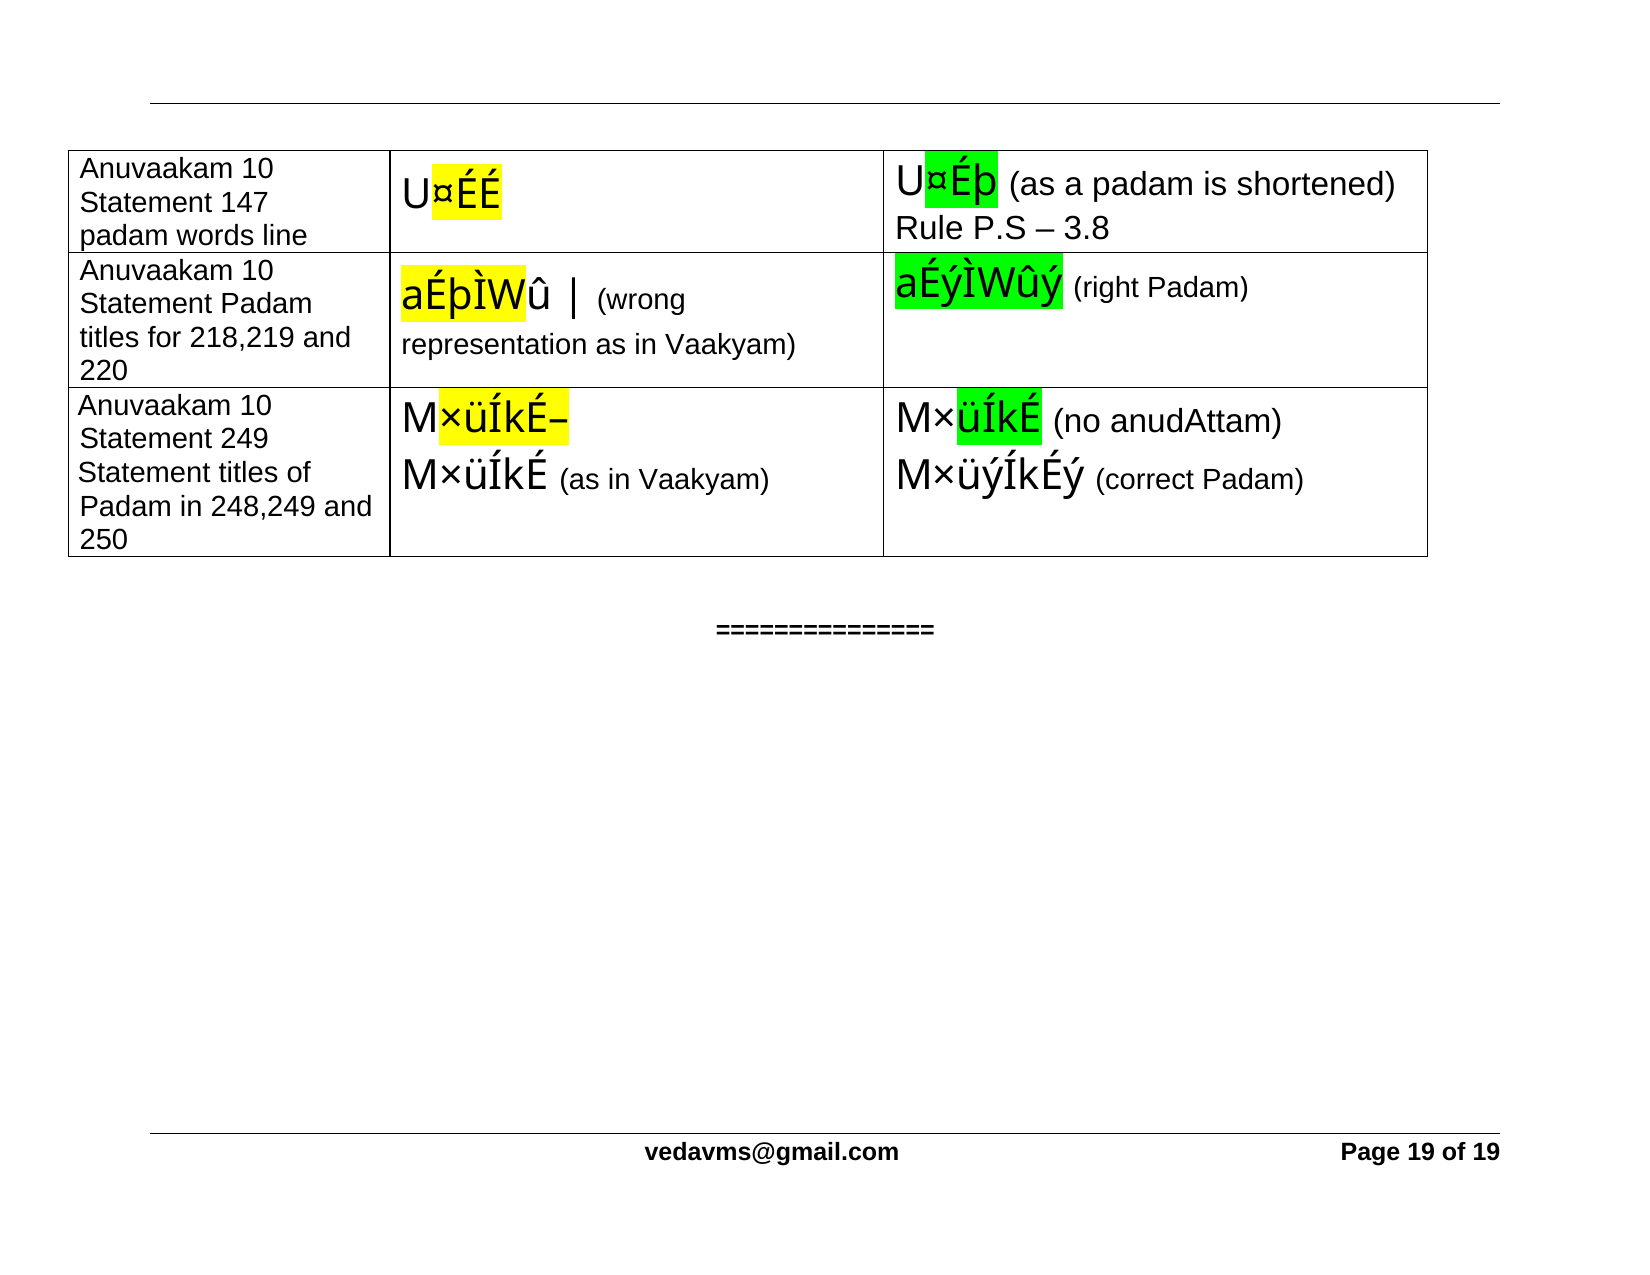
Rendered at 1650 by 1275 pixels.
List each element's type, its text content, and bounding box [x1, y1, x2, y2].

table_cell M×üÍkÉ– M×üÍkÉ (as in Vaakyam) [391, 388, 883, 556]
table_cell Anuvaakam 10 Statement 249 Statement titles of Padam in 248,249 and 250 [69, 388, 389, 556]
table_cell Anuvaakam 10 Statement 147 padam words line [69, 151, 389, 252]
table_cell M×üÍkÉ (no anudAttam) M×üýÍkÉý (correct Padam) [884, 388, 1427, 556]
table_cell aÉþÌWû | (wrong representation as in Vaakyam) [391, 253, 883, 387]
table_cell Anuvaakam 10 Statement Padam titles for 218,219 and 220 [69, 253, 389, 387]
table_cell U¤ÉÉ [391, 151, 883, 252]
table_cell aÉýÌWûý (right Padam) [884, 253, 1427, 387]
table_cell U¤Éþ (as a padam is shortened) Rule P.S – 3.8 [884, 151, 1427, 252]
text =============== [150, 615, 1500, 643]
